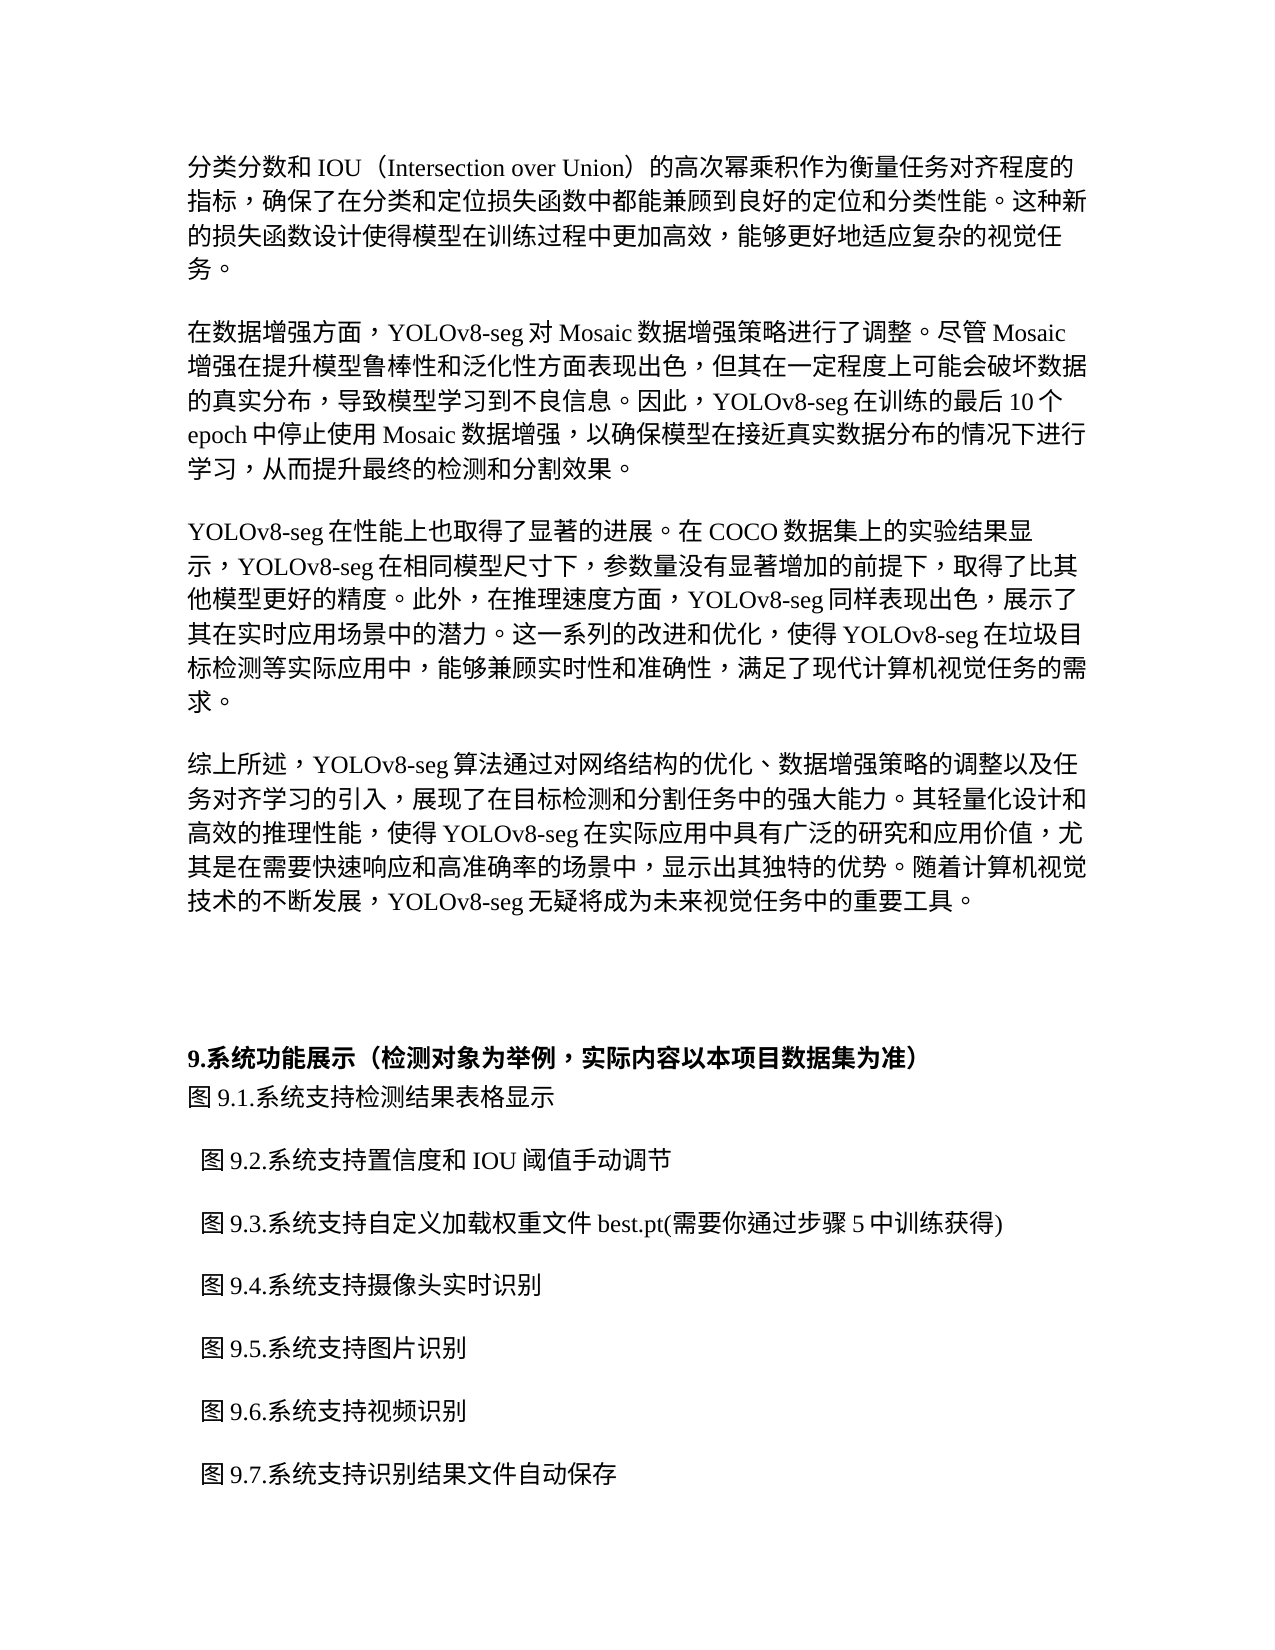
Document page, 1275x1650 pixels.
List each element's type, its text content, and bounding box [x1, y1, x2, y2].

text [187, 1079, 1087, 1491]
subtitle 9.系统功能展示（检测对象为举例，实际内容以本项目数据集为准） [187, 1040, 1087, 1074]
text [187, 150, 1087, 917]
